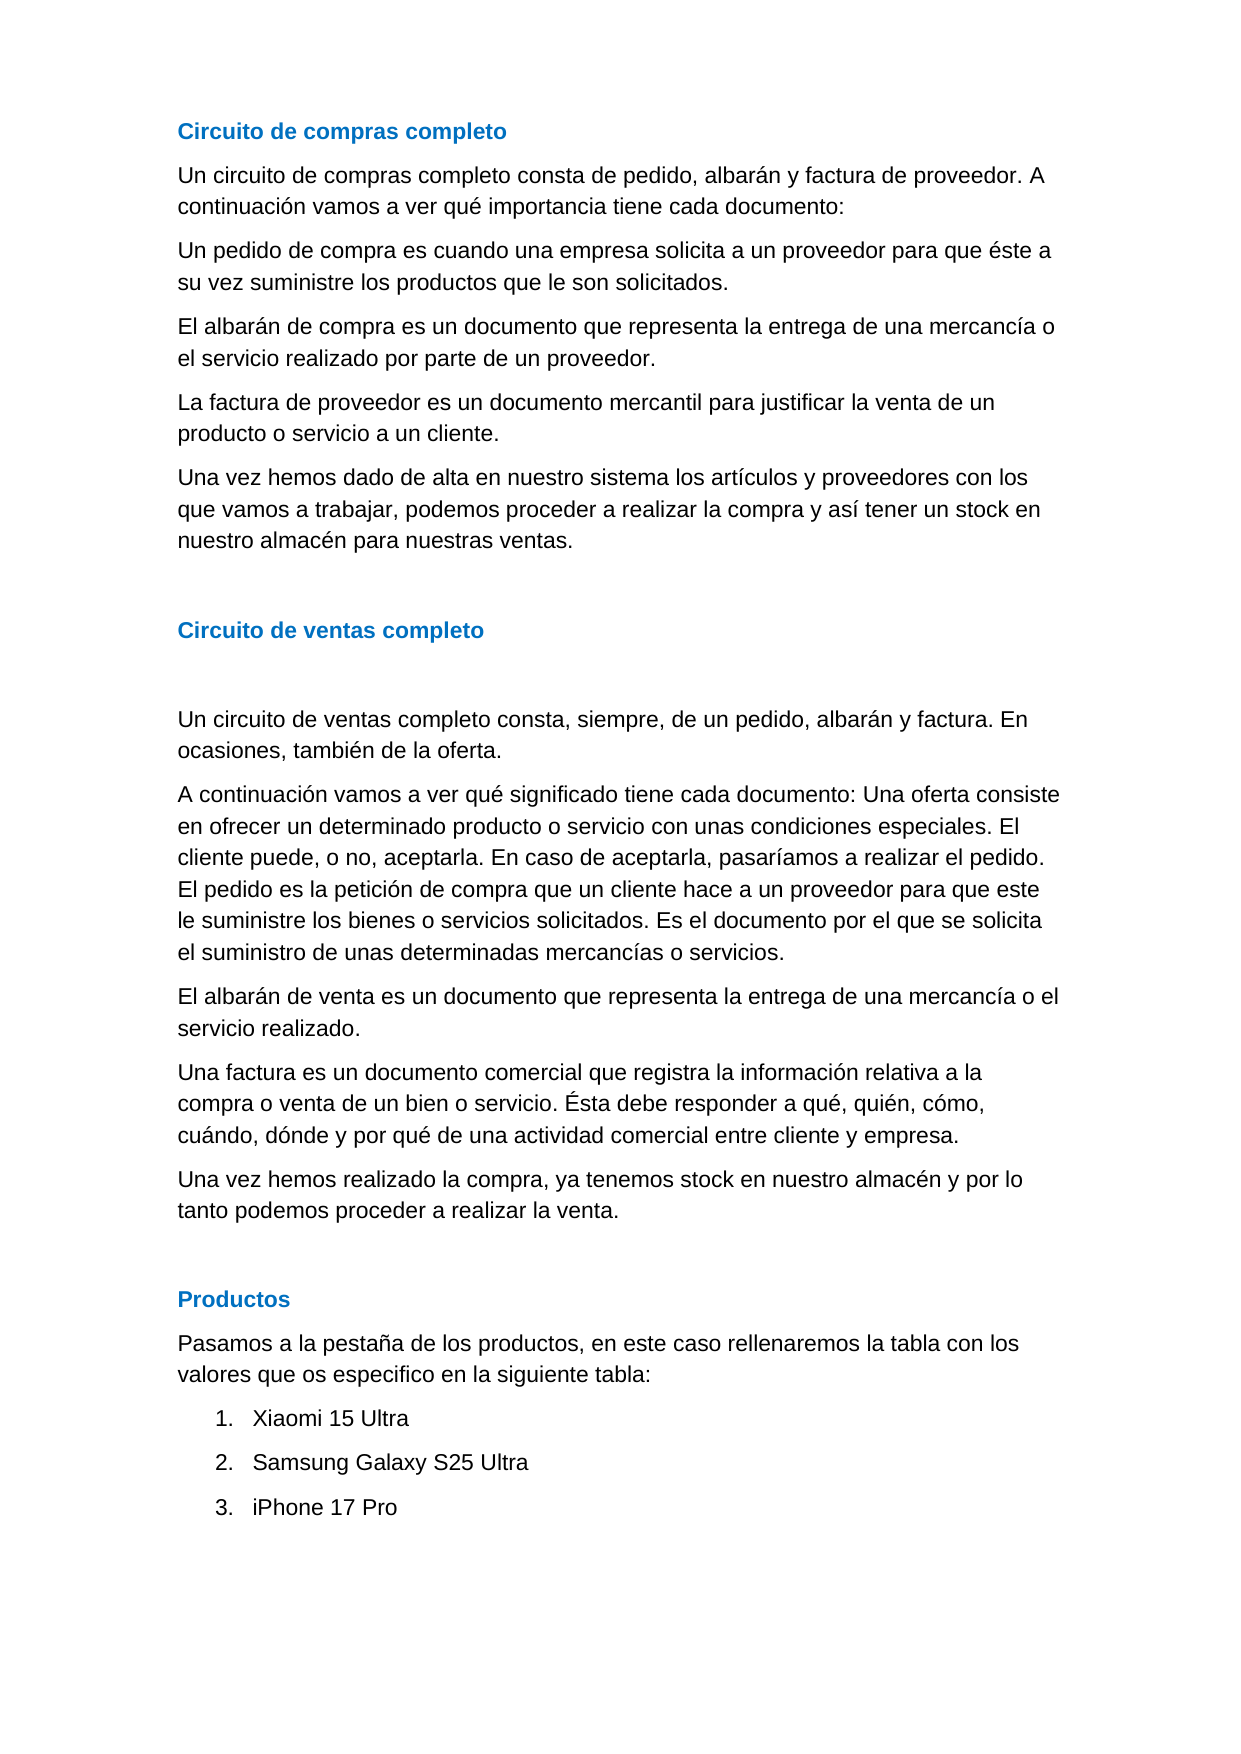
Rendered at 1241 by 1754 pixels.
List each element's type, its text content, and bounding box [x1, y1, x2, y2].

text Un circuito de ventas completo consta, siempre, de un pedido, albarán y factura. En ocasiones, también de la oferta. [177, 706, 1063, 763]
text Un pedido de compra es cuando una empresa solicita a un proveedor para que éste a su vez suministre los productos que le son solicitados. [177, 237, 1063, 295]
list iPhone 17 Pro [215, 1493, 1063, 1520]
list Samsung Galaxy S25 Ultra [215, 1449, 1063, 1476]
text Una factura es un documento comercial que registra la información relativa a la compra o venta de un bien o servicio. Ésta debe responder a qué, quién, cómo, cuándo, dónde y por qué de una actividad comercial entre cliente y empresa. [177, 1059, 1063, 1148]
text Circuito de ventas completo [177, 617, 1063, 644]
text Pasamos a la pestaña de los productos, en este caso rellenaremos la tabla con los valores que os especifico en la siguiente tabla: [177, 1330, 1063, 1388]
text El albarán de venta es un documento que representa la entrega de una mercancía o el servicio realizado. [177, 983, 1063, 1041]
text El albarán de compra es un documento que representa la entrega de una mercancía o el servicio realizado por parte de un proveedor. [177, 313, 1063, 371]
text A continuación vamos a ver qué significado tiene cada documento: Una oferta consiste en ofrecer un determinado producto o servicio con unas condiciones especiales. El cliente puede, o no, aceptarla. En caso de aceptarla, pasaríamos a realizar el pedido. El pedido es la petición de compra que un cliente hace a un proveedor para que este le suministre los bienes o servicios solicitados. Es el documento por el que se solicita el suministro de unas determinadas mercancías o servicios. [177, 781, 1063, 965]
text La factura de proveedor es un documento mercantil para justificar la venta de un producto o servicio a un cliente. [177, 389, 1063, 447]
text Una vez hemos realizado la compra, ya tenemos stock en nuestro almacén y por lo tanto podemos proceder a realizar la venta. [177, 1166, 1063, 1224]
text Circuito de compras completo [177, 118, 1063, 144]
text Un circuito de compras completo consta de pedido, albarán y factura de proveedor. A continuación vamos a ver qué importancia tiene cada documento: [177, 162, 1063, 220]
text Productos [177, 1286, 1063, 1312]
list Xiaomi 15 Ultra [215, 1405, 1063, 1432]
